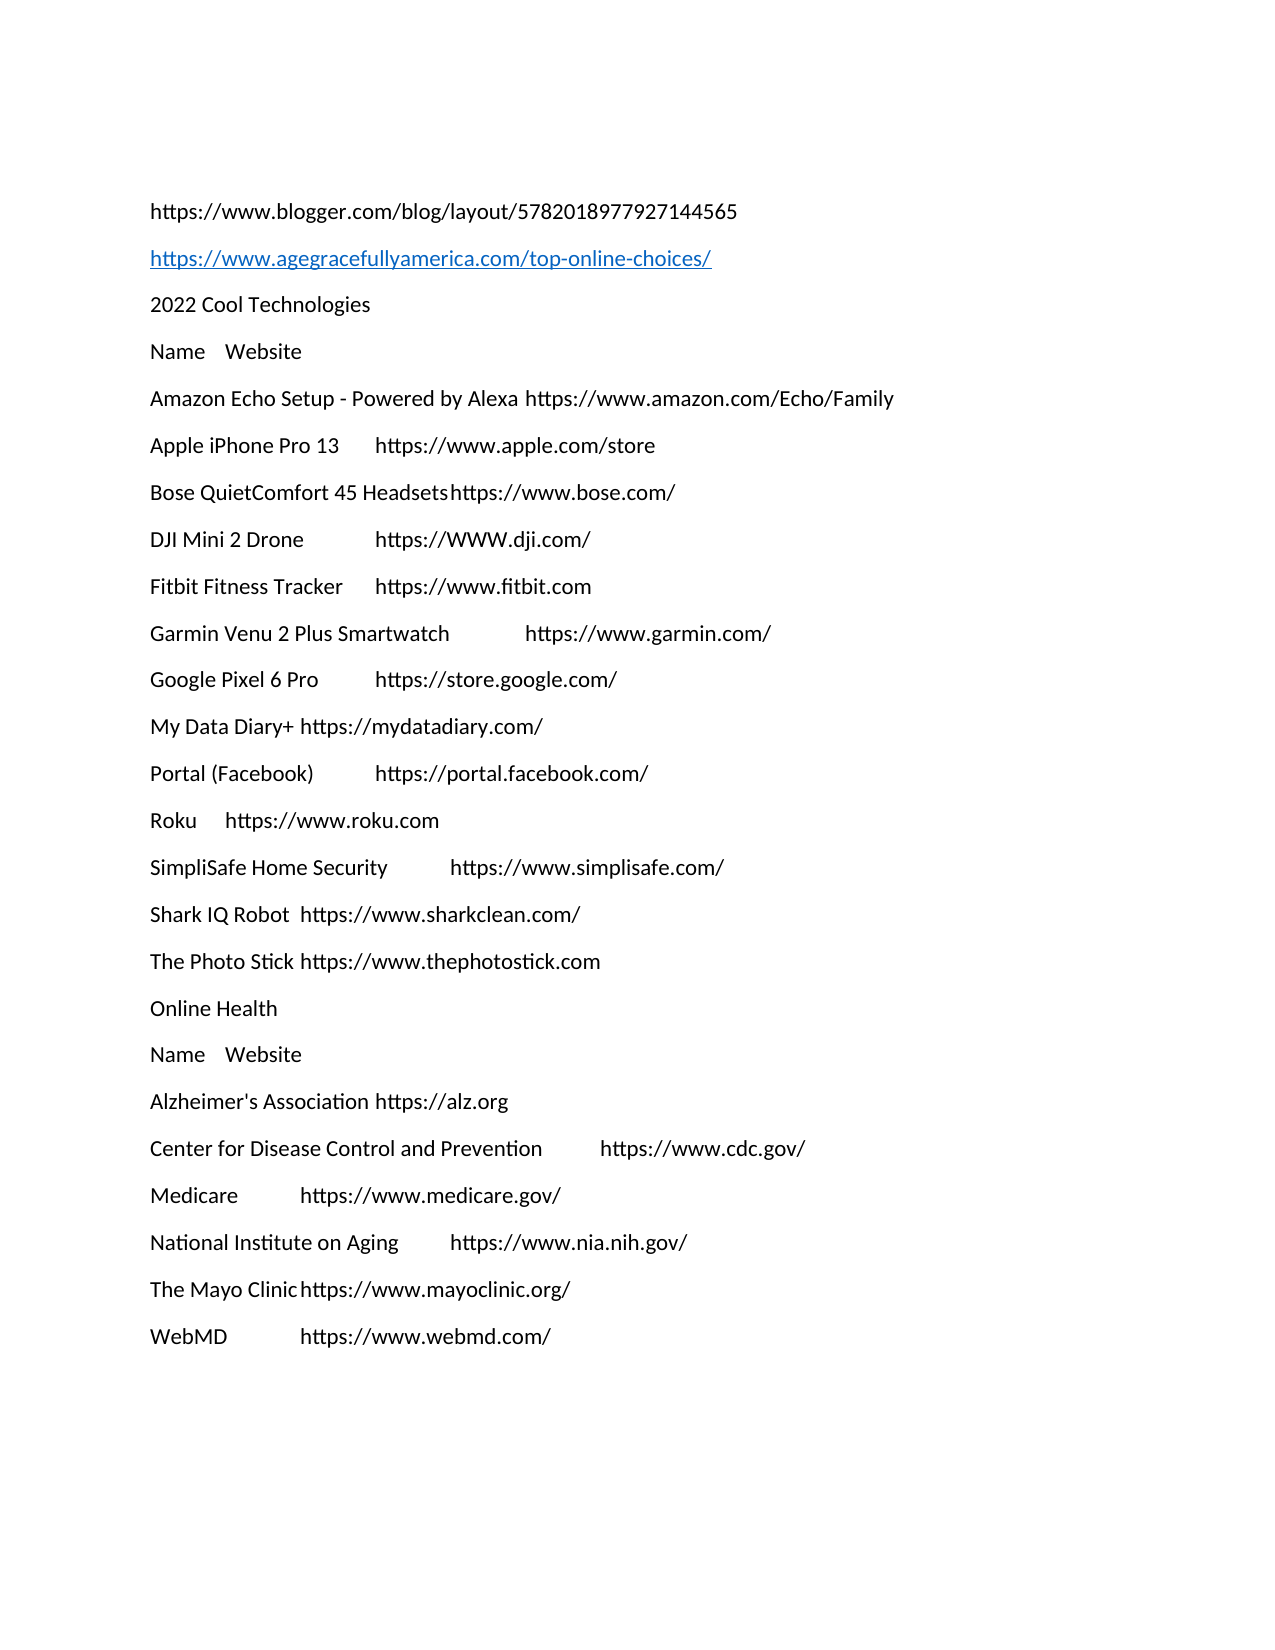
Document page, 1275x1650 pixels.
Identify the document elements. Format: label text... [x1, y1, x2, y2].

text The Photo Stick https://www.thephotostick.com [150, 947, 1125, 975]
text Center for Disease Control and Prevention https://www.cdc.gov/ [150, 1134, 1125, 1162]
text Roku https://www.roku.com [150, 806, 1125, 834]
text My Data Diary+ https://mydatadiary.com/ [150, 712, 1125, 741]
text Name Website [150, 337, 1125, 366]
text https://www.agegracefullyamerica.com/top-online-choices/ [150, 244, 1125, 272]
text Apple iPhone Pro 13 https://www.apple.com/store [150, 431, 1125, 459]
text Google Pixel 6 Pro https://store.google.com/ [150, 666, 1125, 694]
text SimpliSafe Home Security https://www.simplisafe.com/ [150, 853, 1125, 881]
text Online Health [150, 994, 1125, 1022]
text DJI Mini 2 Drone https://WWW.dji.com/ [150, 525, 1125, 553]
text WebMD https://www.webmd.com/ [150, 1322, 1125, 1350]
text Amazon Echo Setup - Powered by Alexa https://www.amazon.com/Echo/Family [150, 384, 1125, 412]
text https://www.blogger.com/blog/layout/5782018977927144565 [150, 197, 1125, 225]
text Shark IQ Robot https://www.sharkclean.com/ [150, 900, 1125, 928]
text 2022 Cool Technologies [150, 291, 1125, 319]
text National Institute on Aging https://www.nia.nih.gov/ [150, 1228, 1125, 1256]
text Portal (Facebook) https://portal.facebook.com/ [150, 759, 1125, 787]
text Name Website [150, 1041, 1125, 1069]
text Medicare https://www.medicare.gov/ [150, 1181, 1125, 1209]
text Garmin Venu 2 Plus Smartwatch https://www.garmin.com/ [150, 619, 1125, 647]
text Alzheimer's Association https://alz.org [150, 1087, 1125, 1116]
text Fitbit Fitness Tracker https://www.fitbit.com [150, 572, 1125, 600]
text The Mayo Clinic https://www.mayoclinic.org/ [150, 1275, 1125, 1303]
text Bose QuietComfort 45 Headsets https://www.bose.com/ [150, 478, 1125, 506]
